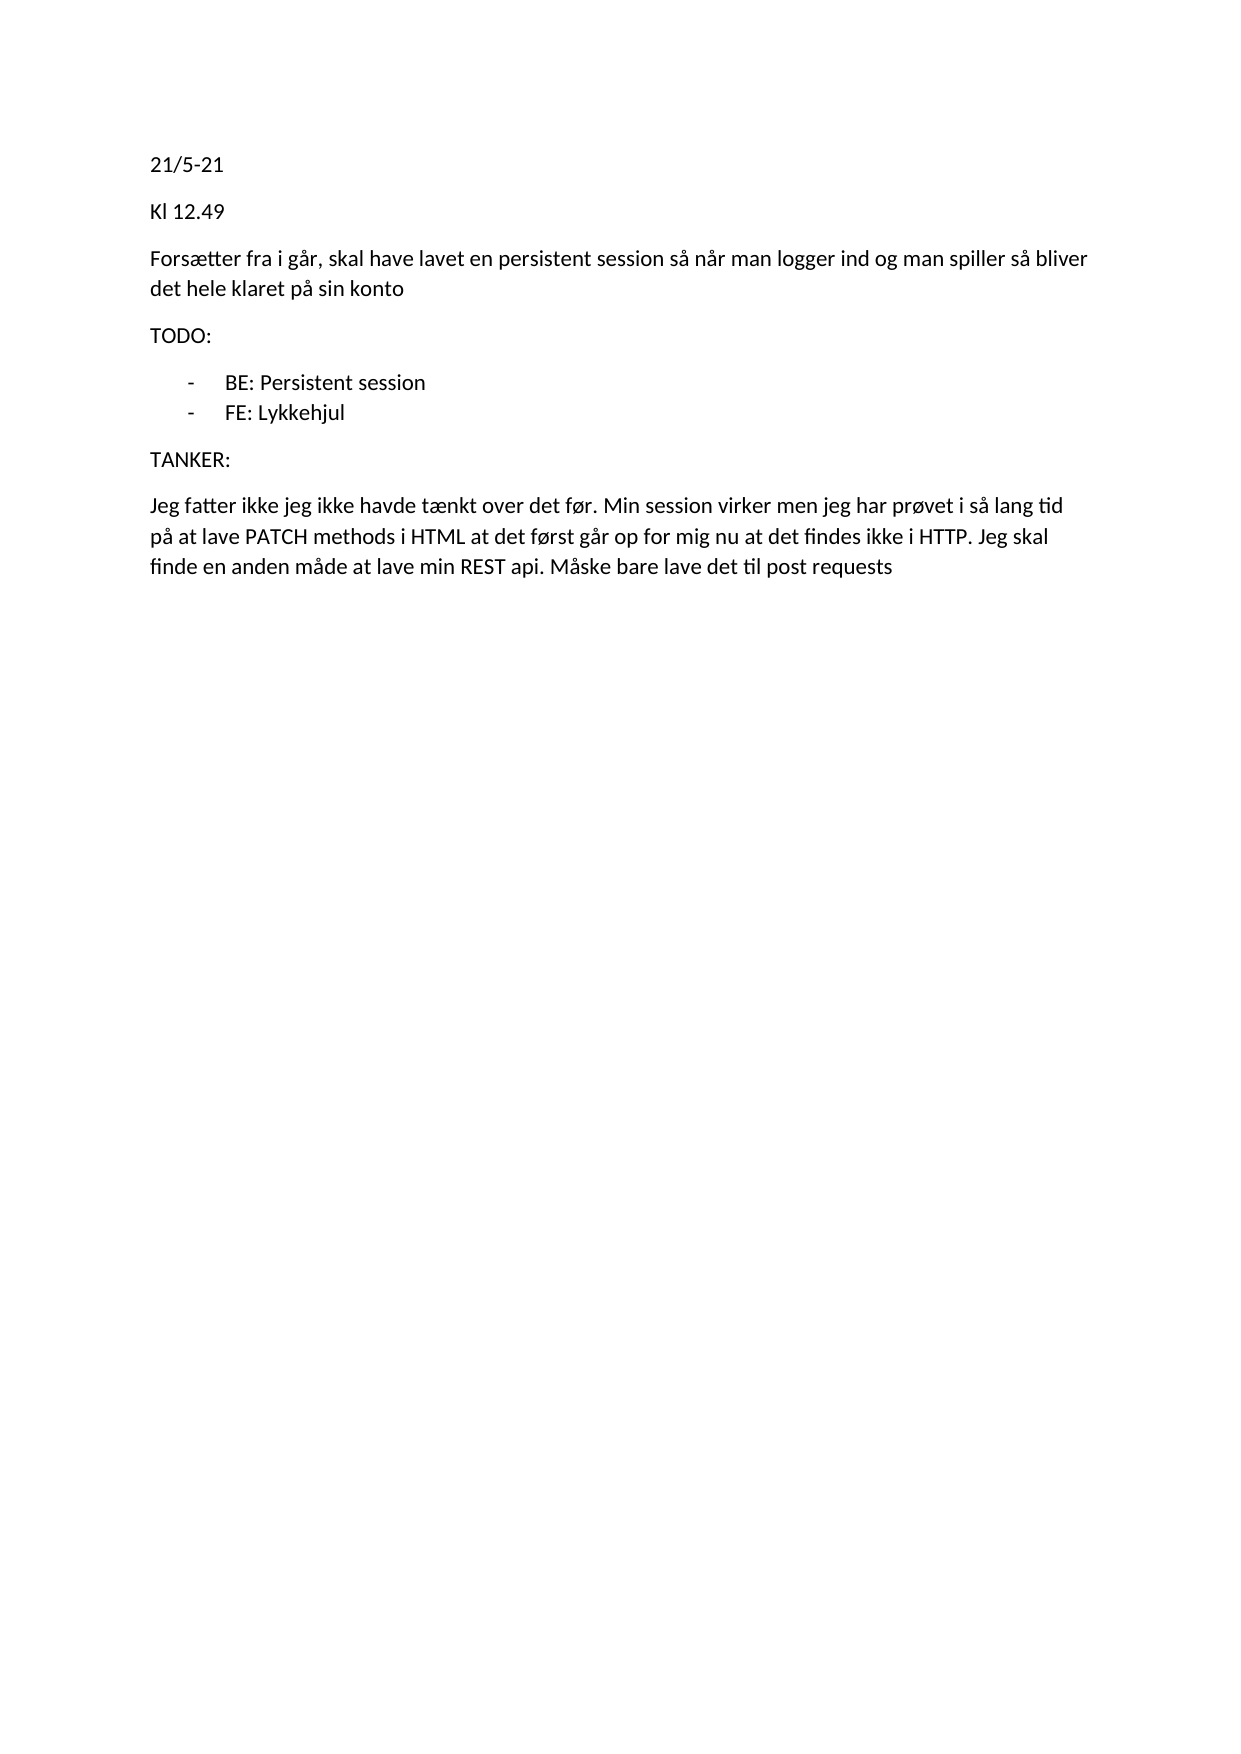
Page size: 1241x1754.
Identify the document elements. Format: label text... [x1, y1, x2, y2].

text Kl 12.49 [150, 197, 1090, 225]
text Jeg fatter ikke jeg ikke havde tænkt over det før. Min session virker men jeg har prøvet i så lang tid på at lave PATCH methods i HTML at det først går op for mig nu at det findes ikke i HTTP. Jeg skal finde en anden måde at lave min REST api. Måske bare lave det til post requests [150, 492, 1090, 580]
text TODO: [150, 321, 1090, 349]
text Forsætter fra i går, skal have lavet en persistent session så når man logger ind og man spiller så bliver det hele klaret på sin konto [150, 244, 1090, 302]
text 21/5-21 [150, 150, 1090, 178]
list BE: Persistent session [187, 368, 1090, 396]
list FE: Lykkehjul [187, 398, 1090, 426]
text TANKER: [150, 445, 1090, 473]
